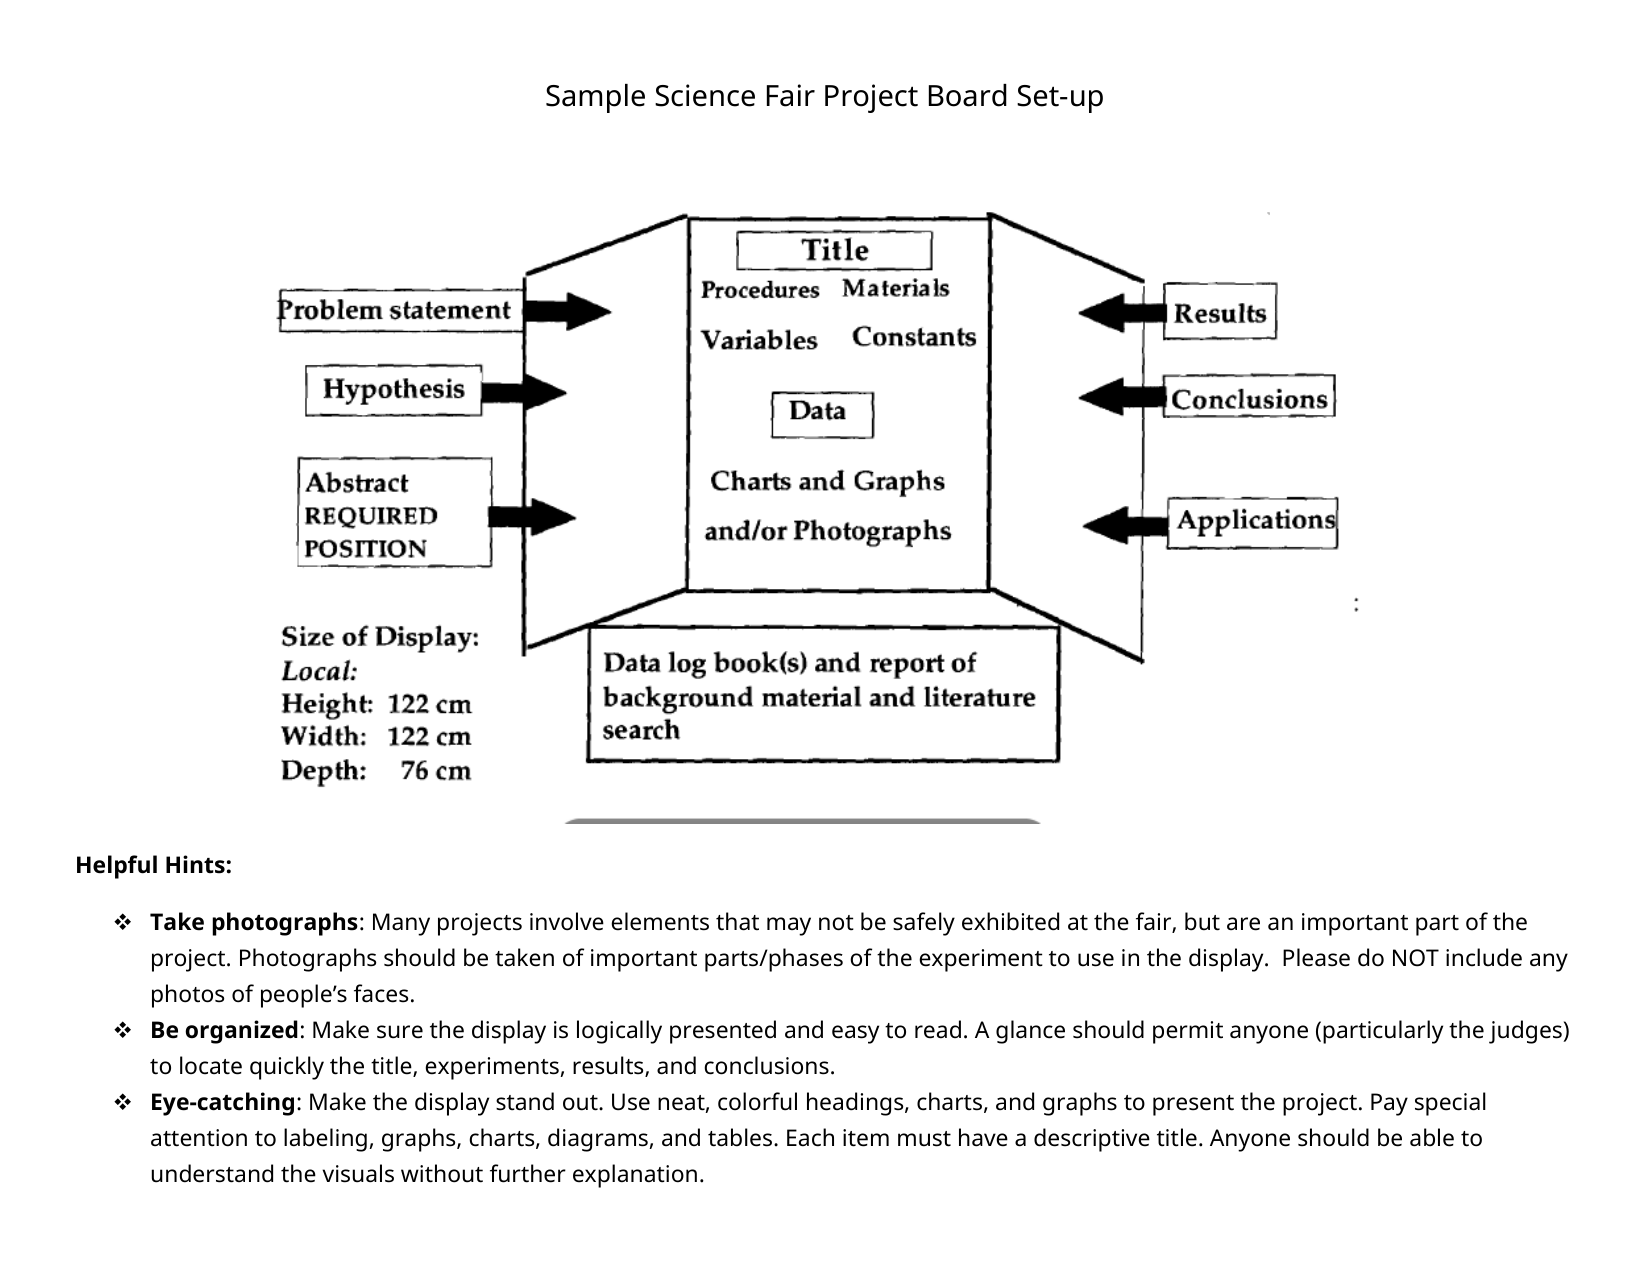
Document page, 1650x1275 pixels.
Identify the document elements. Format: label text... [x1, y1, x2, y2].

text Helpful Hints: [75, 849, 1575, 880]
list Take photographs: Many projects involve elements that may not be safely exhibited at the fair, but are an important part of the project. Photographs should be taken of important parts/phases of the experiment to use in the display. Please do NOT include any photos of people’s faces. [112, 906, 1575, 1009]
picture [205, 190, 1382, 824]
list Be organized: Make sure the display is logically presented and easy to read. A glance should permit anyone (particularly the judges) to locate quickly the title, experiments, results, and conclusions. [112, 1014, 1575, 1081]
text Sample Science Fair Project Board Set-up [75, 75, 1575, 115]
list Eye-catching: Make the display stand out. Use neat, colorful headings, charts, and graphs to present the project. Pay special attention to labeling, graphs, charts, diagrams, and tables. Each item must have a descriptive title. Anyone should be able to understand the visuals without further explanation. [112, 1086, 1575, 1189]
